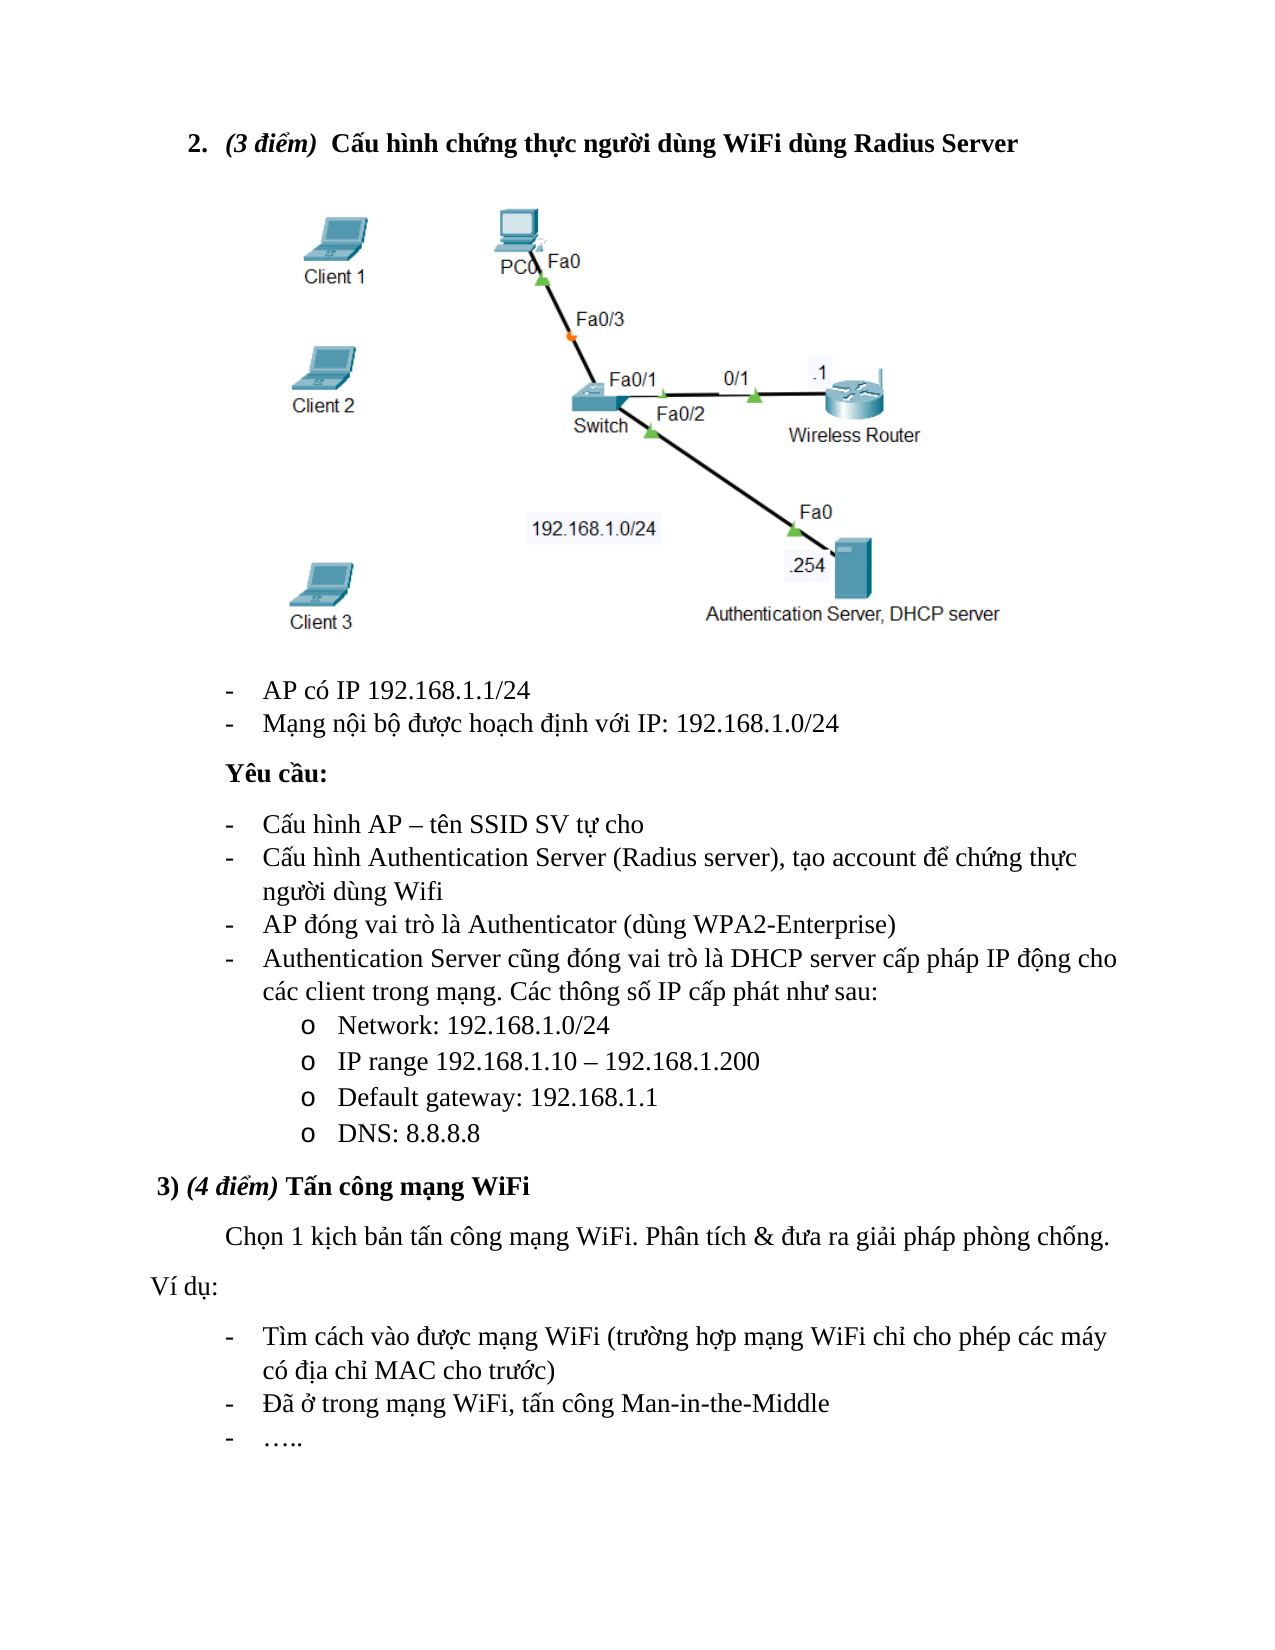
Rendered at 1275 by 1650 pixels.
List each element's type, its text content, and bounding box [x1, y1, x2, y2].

list Default gateway: 192.168.1.1 [300, 1081, 1125, 1114]
list AP đóng vai trò là Authenticator (dùng WPA2-Enterprise) [225, 908, 1125, 939]
list (3 điểm) Cấu hình chứng thực người dùng WiFi dùng Radius Server [187, 127, 1125, 158]
list AP có IP 192.168.1.1/24 [225, 674, 1125, 705]
text Chọn 1 kịch bản tấn công mạng WiFi. Phân tích & đưa ra giải pháp phòng chống. [150, 1220, 1125, 1251]
list Network: 192.168.1.0/24 [300, 1009, 1125, 1042]
list Cấu hình Authentication Server (Radius server), tạo account để chứng thực người dùng Wifi [225, 841, 1125, 906]
picture [240, 177, 1035, 655]
text Yêu cầu: [225, 757, 1125, 789]
list Đã ở trong mạng WiFi, tấn công Man-in-the-Middle [225, 1387, 1125, 1419]
list Authentication Server cũng đóng vai trò là DHCP server cấp pháp IP động cho các client trong mạng. Các thông số IP cấp phát như sau: [225, 942, 1125, 1007]
text Ví dụ: [150, 1270, 1125, 1301]
list Mạng nội bộ được hoạch định với IP: 192.168.1.0/24 [225, 707, 1125, 738]
list Cấu hình AP – tên SSID SV tự cho [225, 808, 1125, 839]
text 3) (4 điểm) Tấn công mạng WiFi [150, 1170, 1125, 1201]
list DNS: 8.8.8.8 [300, 1117, 1125, 1151]
list Tìm cách vào được mạng WiFi (trường hợp mạng WiFi chỉ cho phép các máy có địa chỉ MAC cho trước) [225, 1320, 1125, 1385]
list ….. [225, 1421, 1125, 1452]
list IP range 192.168.1.10 – 192.168.1.200 [300, 1045, 1125, 1078]
